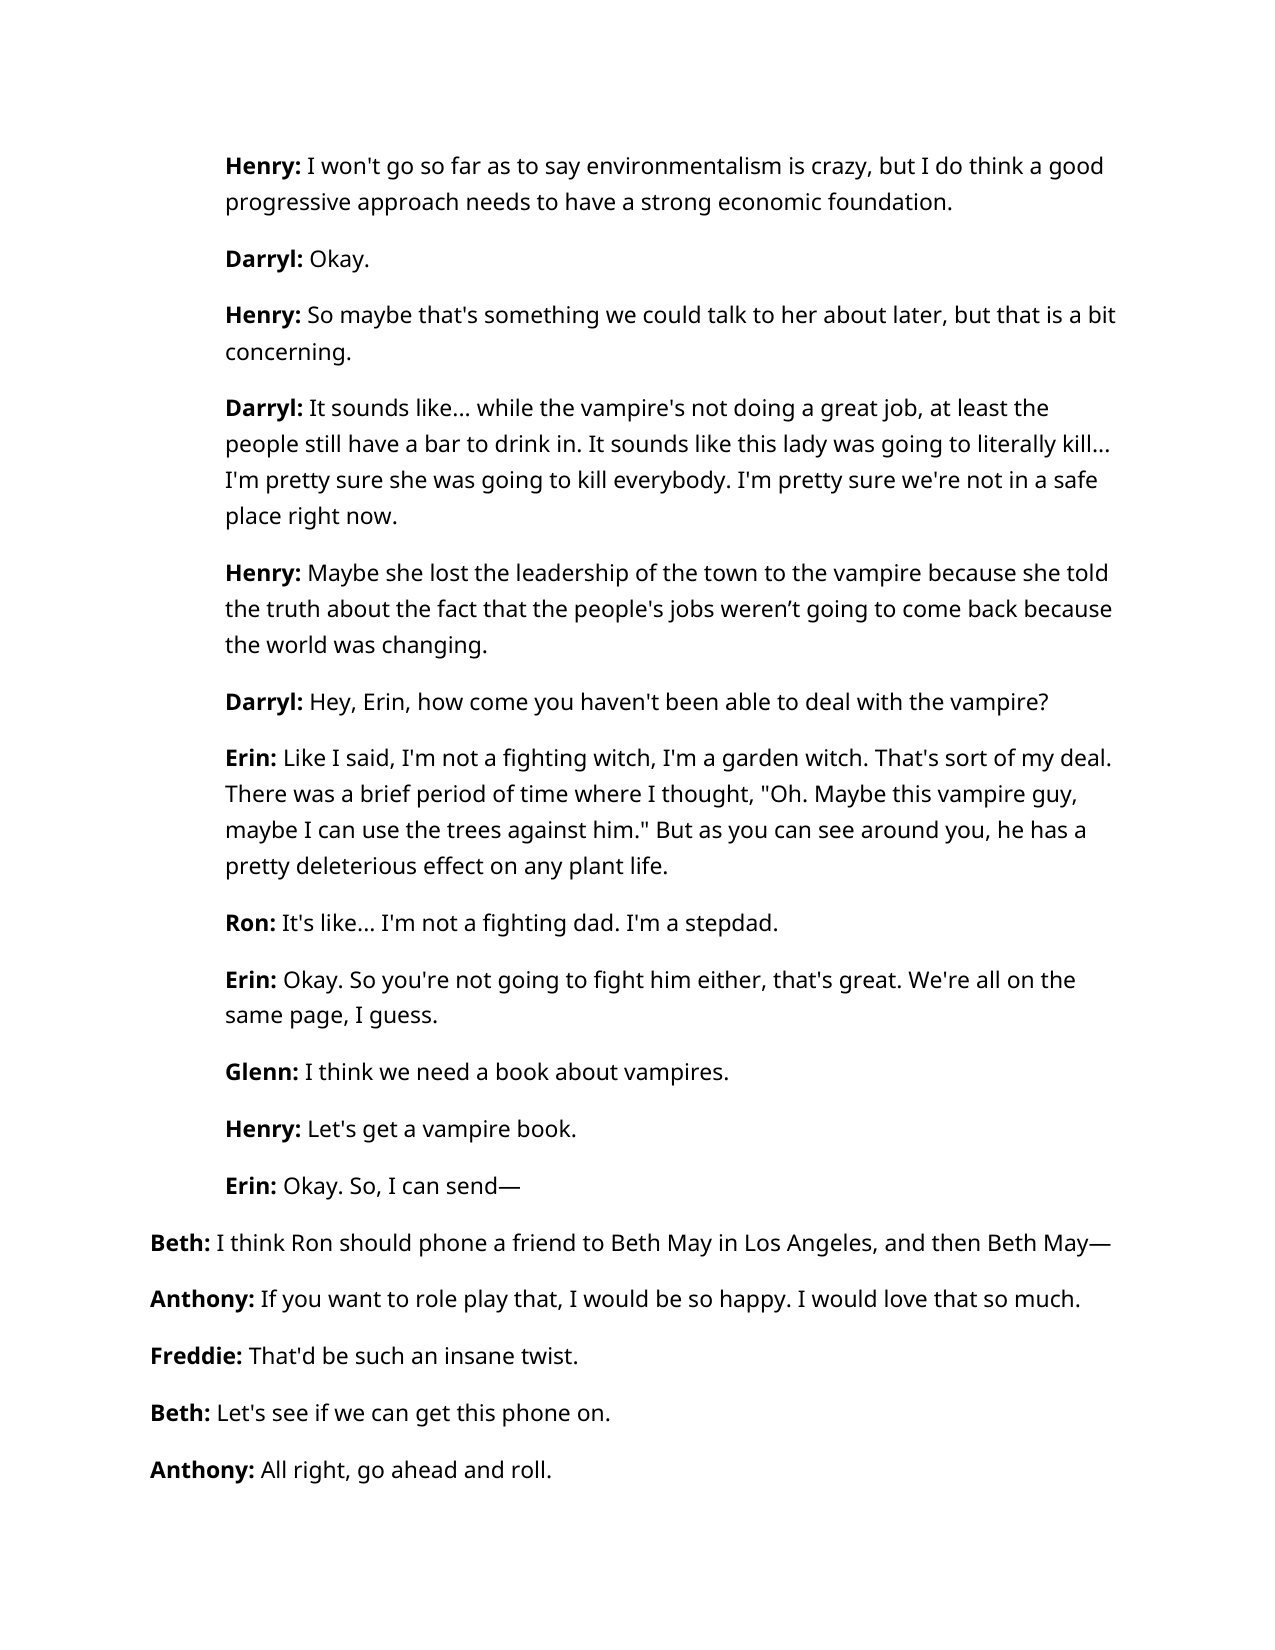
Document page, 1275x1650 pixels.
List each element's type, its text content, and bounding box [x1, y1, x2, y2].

text Ron: It's like... I'm not a fighting dad. I'm a stepdad. [225, 907, 1125, 938]
text Henry: So maybe that's something we could talk to her about later, but that is a bit concerning. [225, 299, 1125, 367]
text Beth: I think Ron should phone a friend to Beth May in Los Angeles, and then Beth May— [150, 1227, 1125, 1258]
text Henry: Let's get a vampire book. [225, 1113, 1125, 1144]
text Henry: Maybe she lost the leadership of the town to the vampire because she told the truth about the fact that the people's jobs weren’t going to come back because the world was changing. [225, 557, 1125, 660]
text Erin: Okay. So you're not going to fight him either, that's great. We're all on the same page, I guess. [225, 963, 1125, 1031]
text Henry: I won't go so far as to say environmentalism is crazy, but I do think a good progressive approach needs to have a strong economic foundation. [225, 150, 1125, 217]
text Darryl: Hey, Erin, how come you haven't been able to deal with the vampire? [225, 685, 1125, 717]
text Glenn: I think we need a book about vampires. [225, 1056, 1125, 1087]
text Anthony: All right, go ahead and roll. [150, 1454, 1125, 1485]
text Anthony: If you want to role play that, I would be so happy. I would love that so much. [150, 1283, 1125, 1314]
text Darryl: It sounds like... while the vampire's not doing a great job, at least the people still have a bar to drink in. It sounds like this lady was going to literally kill... I'm pretty sure she was going to kill everybody. I'm pretty sure we're not in a safe place right now. [225, 392, 1125, 531]
text Erin: Like I said, I'm not a fighting witch, I'm a garden witch. That's sort of my deal. There was a brief period of time where I thought, "Oh. Maybe this vampire guy, maybe I can use the trees against him." But as you can see around you, he has a pretty deleterious effect on any plant life. [225, 742, 1125, 881]
text Freddie: That'd be such an insane twist. [150, 1340, 1125, 1371]
text Erin: Okay. So, I can send— [225, 1170, 1125, 1201]
text Darryl: Okay. [225, 243, 1125, 274]
text Beth: Let's see if we can get this phone on. [150, 1397, 1125, 1428]
